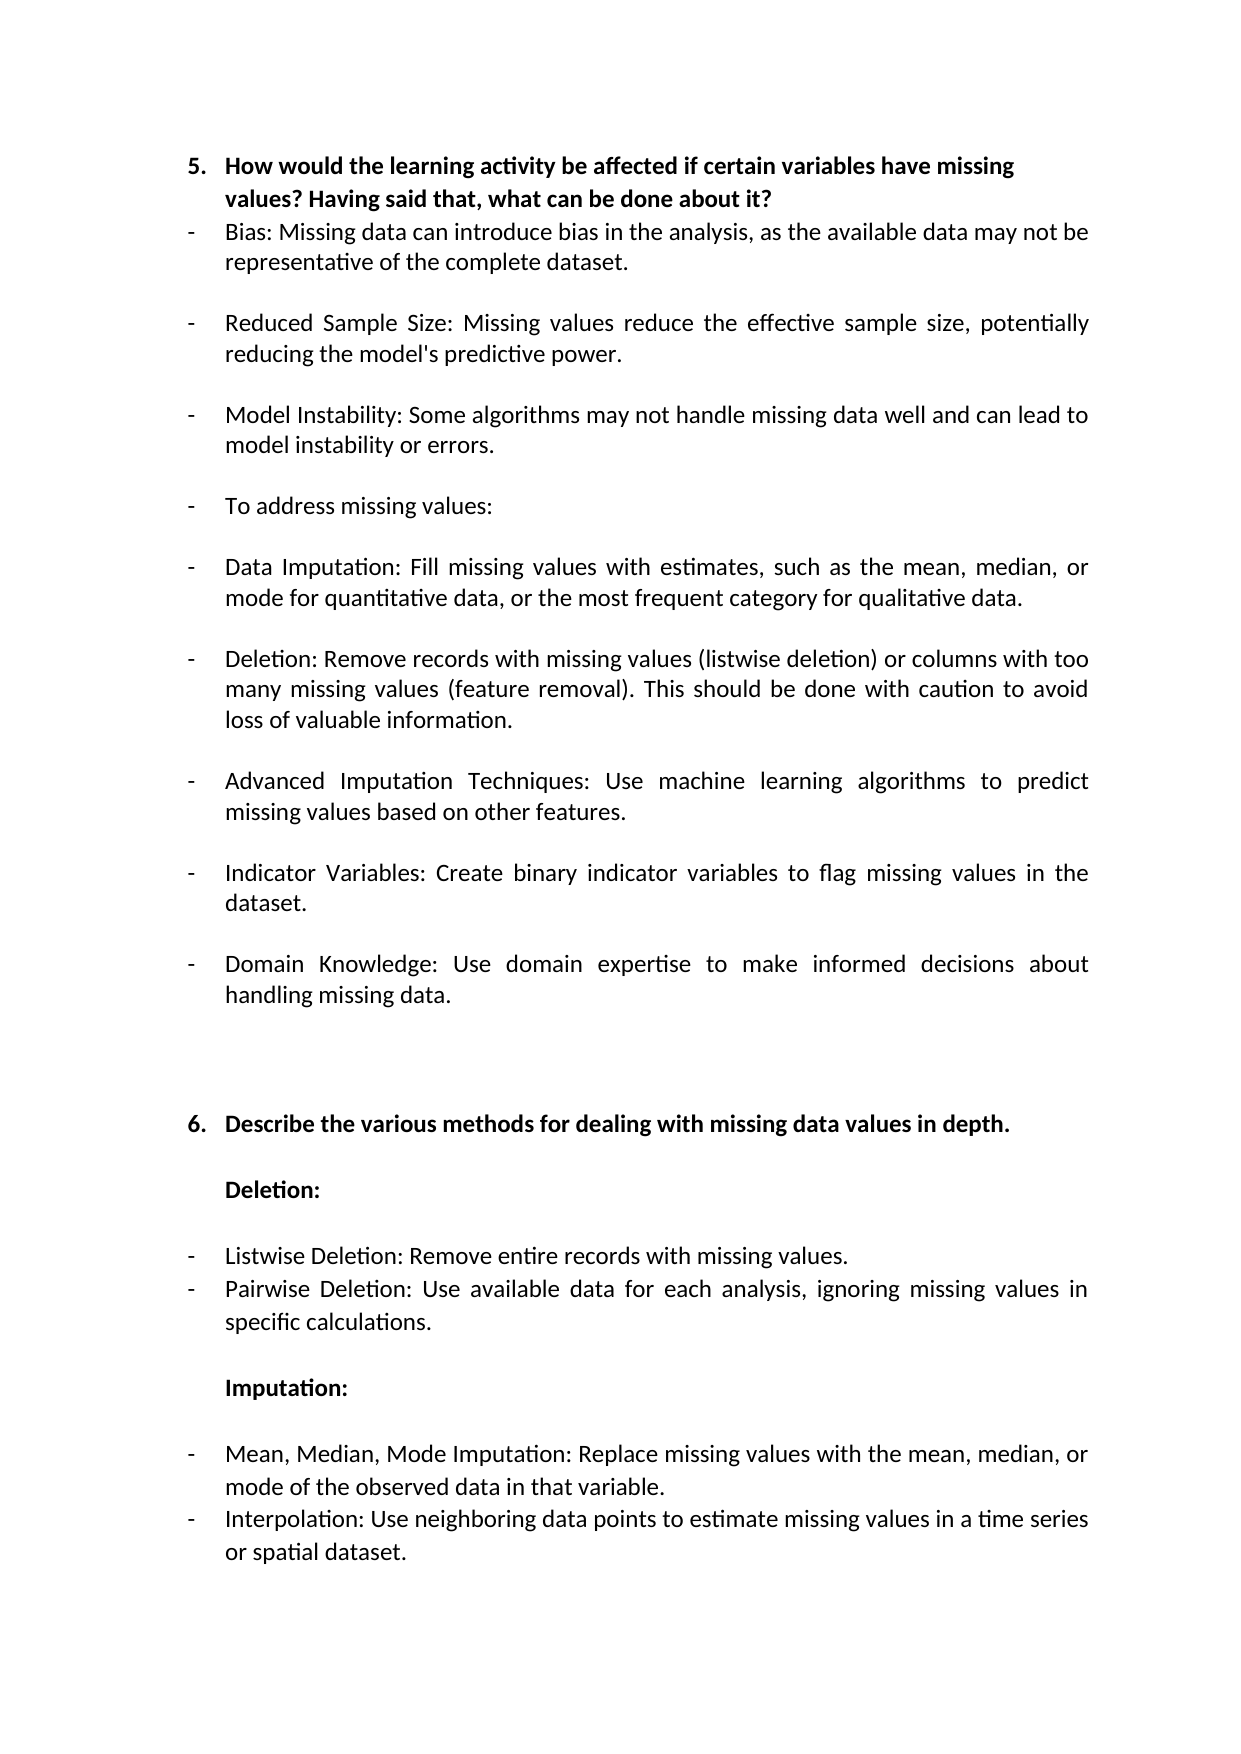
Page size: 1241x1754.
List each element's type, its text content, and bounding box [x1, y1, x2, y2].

list Bias: Missing data can introduce bias in the analysis, as the available data may not be representative of the complete dataset. [187, 216, 1090, 277]
list Pairwise Deletion: Use available data for each analysis, ignoring missing values in specific calculations. [187, 1273, 1090, 1337]
list Data Imputation: Fill missing values with estimates, such as the mean, median, or mode for quantitative data, or the most frequent category for qualitative data. [187, 552, 1090, 613]
list Mean, Median, Mode Imputation: Replace missing values with the mean, median, or mode of the observed data in that variable. [187, 1438, 1090, 1501]
list Indicator Variables: Create binary indicator variables to flag missing values in the dataset. [187, 857, 1090, 918]
list Advanced Imputation Techniques: Use machine learning algorithms to predict missing values based on other features. [187, 765, 1090, 826]
list How would the learning activity be affected if certain variables have missing values? Having said that, what can be done about it? [187, 150, 1090, 213]
list Listwise Deletion: Remove entire records with missing values. [187, 1240, 1090, 1271]
list Describe the various methods for dealing with missing data values in depth. [187, 1108, 1090, 1139]
list To address missing values: [187, 491, 1090, 521]
list Deletion: [225, 1174, 1090, 1205]
list Deletion: Remove records with missing values (listwise deletion) or columns with too many missing values (feature removal). This should be done with caution to avoid loss of valuable information. [187, 643, 1090, 735]
list Imputation: [225, 1372, 1090, 1402]
list Reduced Sample Size: Missing values reduce the effective sample size, potentially reducing the model's predictive power. [187, 307, 1090, 368]
list Model Instability: Some algorithms may not handle missing data well and can lead to model instability or errors. [187, 399, 1090, 460]
list Domain Knowledge: Use domain expertise to make informed decisions about handling missing data. [187, 948, 1090, 1009]
list Interpolation: Use neighboring data points to estimate missing values in a time series or spatial dataset. [187, 1503, 1090, 1567]
